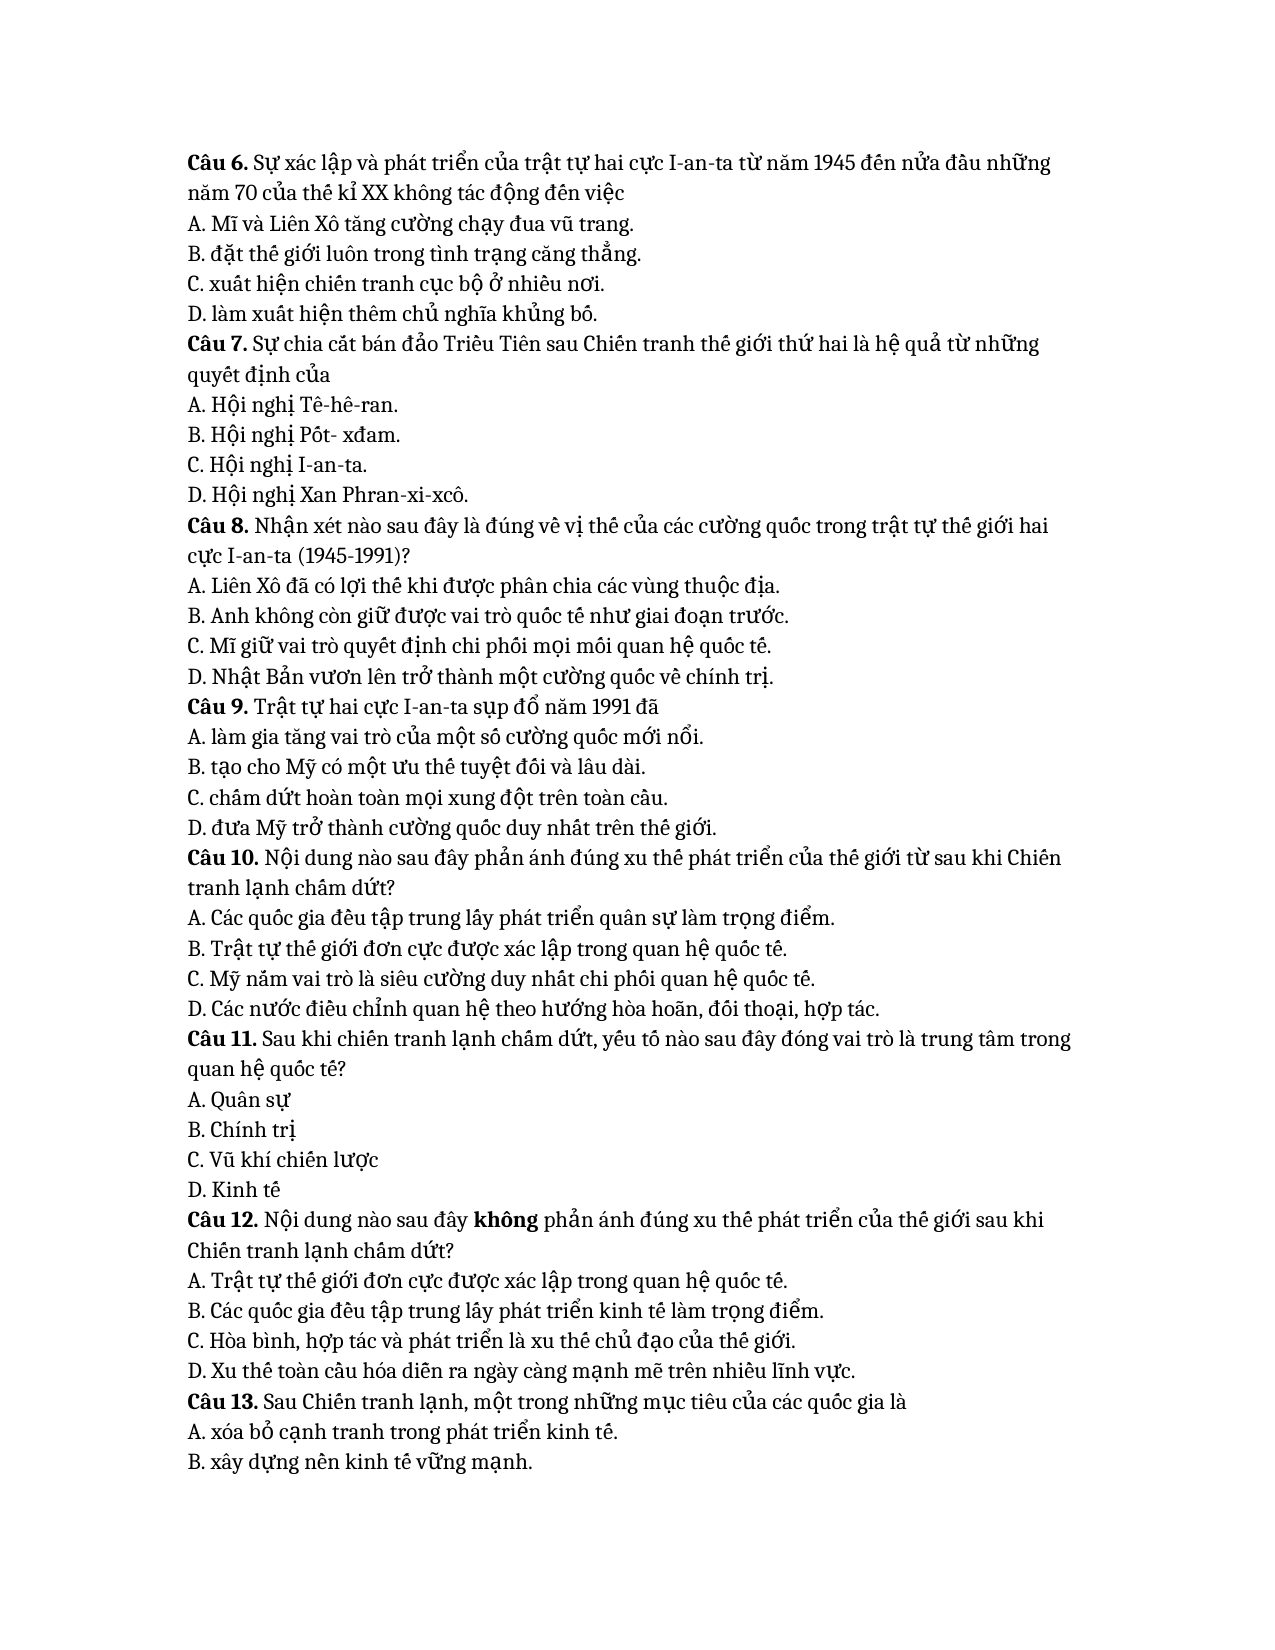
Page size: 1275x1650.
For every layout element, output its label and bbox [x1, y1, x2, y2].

text [187, 150, 1087, 1475]
